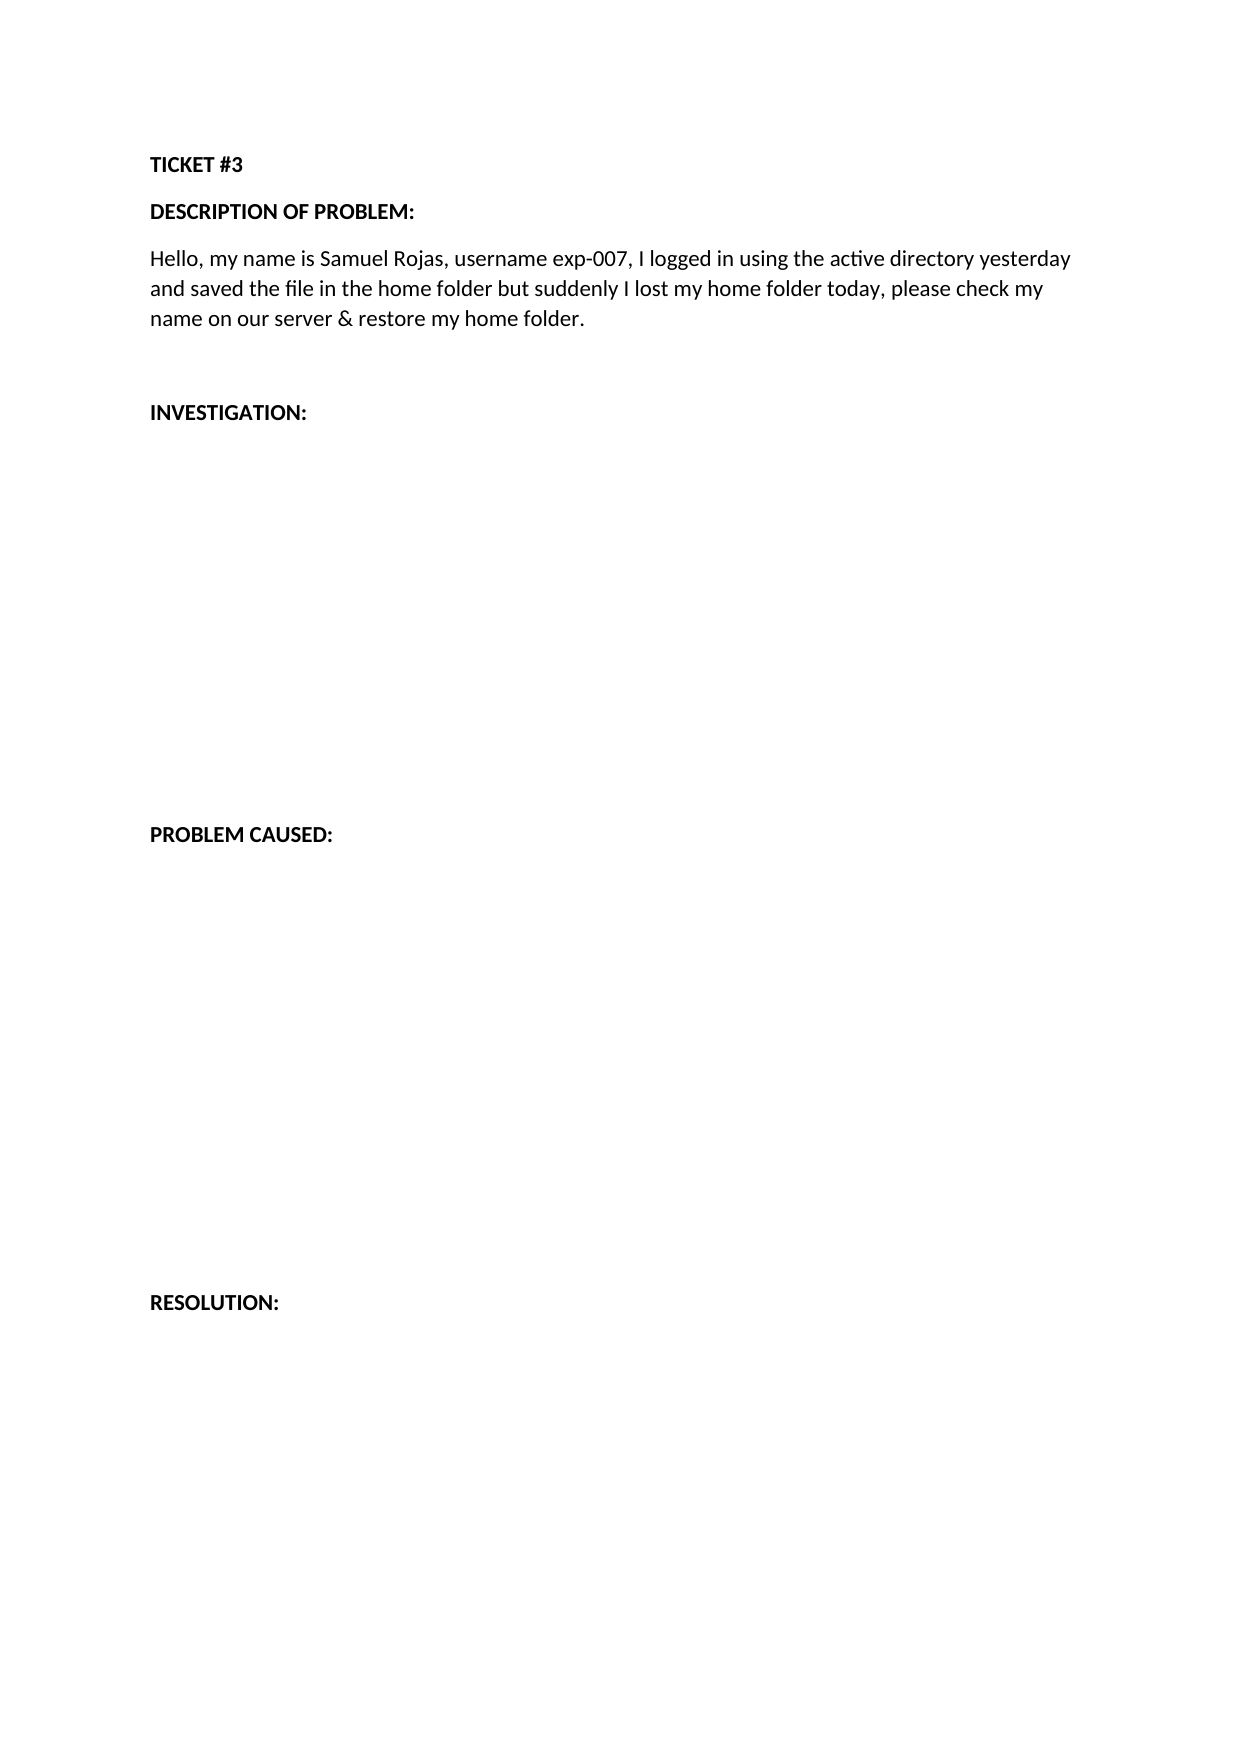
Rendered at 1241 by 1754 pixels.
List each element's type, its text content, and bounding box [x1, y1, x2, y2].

text TICKET #3 [150, 150, 1090, 178]
text Hello, my name is Samuel Rojas, username exp-007, I logged in using the active directory yesterday and saved the file in the home folder but suddenly I lost my home folder today, please check my name on our server & restore my home folder. [150, 244, 1090, 332]
text PROBLEM CAUSED: [150, 820, 1090, 848]
text INVESTIGATION: [150, 398, 1090, 426]
text DESCRIPTION OF PROBLEM: [150, 197, 1090, 225]
text RESOLUTION: [150, 1288, 1090, 1317]
